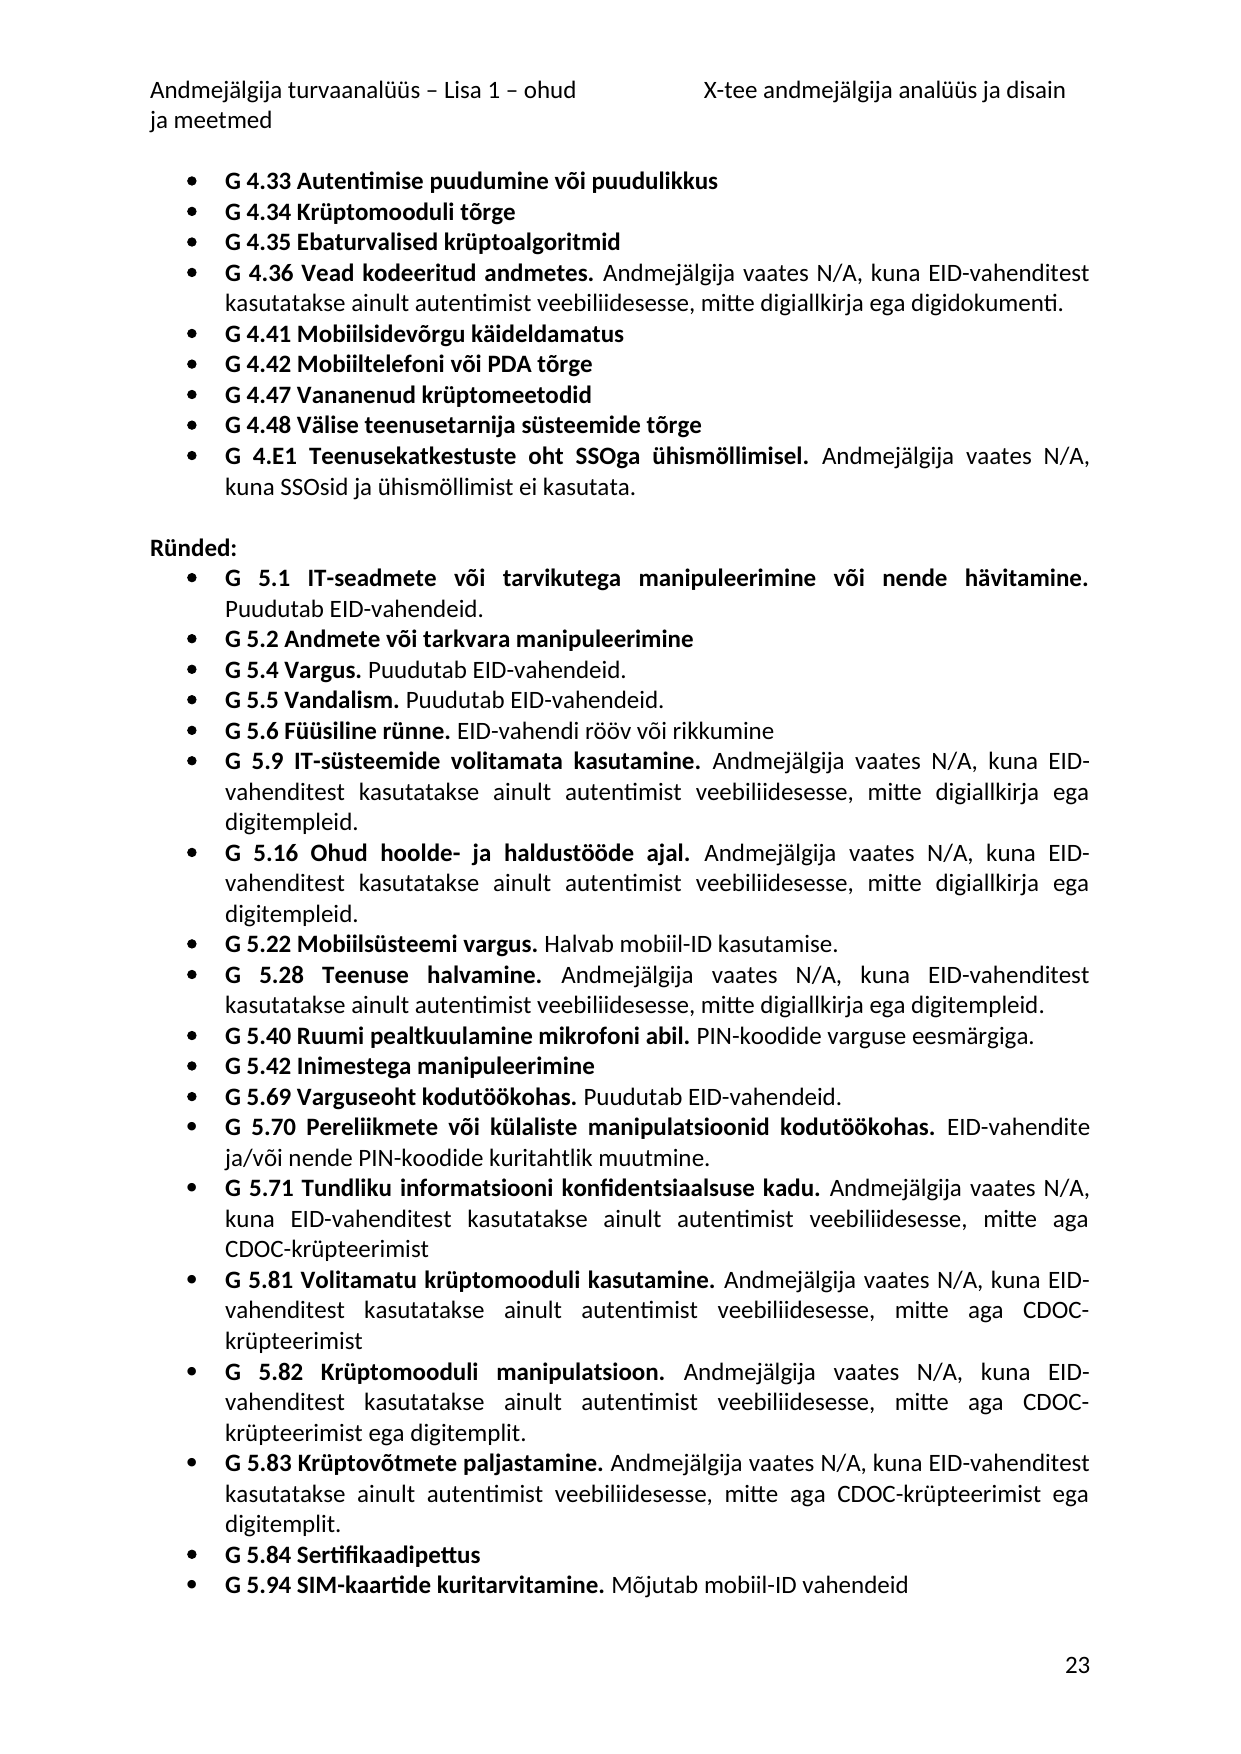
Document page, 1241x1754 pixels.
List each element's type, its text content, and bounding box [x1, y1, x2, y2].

list G 5.40 Ruumi pealtkuulamine mikrofoni abil. PIN-koodide varguse eesmärgiga. [187, 1020, 1090, 1051]
list G 5.83 Krüptovõtmete paljastamine. Andmejälgija vaates N/A, kuna EID-vahenditest kasutatakse ainult autentimist veebiliidesesse, mitte aga CDOC-krüpteerimist ega digitemplit. [187, 1447, 1090, 1539]
list G 4.33 Autentimise puudumine või puudulikkus [187, 165, 1090, 196]
list G 5.9 IT-süsteemide volitamata kasutamine. Andmejälgija vaates N/A, kuna EID-vahenditest kasutatakse ainult autentimist veebiliidesesse, mitte digiallkirja ega digitempleid. [187, 745, 1090, 837]
list G 4.34 Krüptomooduli tõrge [187, 196, 1090, 226]
list G 5.70 Pereliikmete või külaliste manipulatsioonid kodutöökohas. EID-vahendite ja/või nende PIN-koodide kuritahtlik muutmine. [187, 1112, 1090, 1173]
list G 5.42 Inimestega manipuleerimine [187, 1051, 1090, 1081]
list G 5.4 Vargus. Puudutab EID-vahendeid. [187, 654, 1090, 684]
list G 5.6 Füüsiline rünne. EID-vahendi rööv või rikkumine [187, 715, 1090, 745]
list G 4.47 Vananenud krüptomeetodid [187, 379, 1090, 409]
list G 5.82 Krüptomooduli manipulatsioon. Andmejälgija vaates N/A, kuna EID-vahenditest kasutatakse ainult autentimist veebiliidesesse, mitte aga CDOC-krüpteerimist ega digitemplit. [187, 1356, 1090, 1447]
list G 4.48 Välise teenusetarnija süsteemide tõrge [187, 409, 1090, 440]
list G 4.42 Mobiiltelefoni või PDA tõrge [187, 348, 1090, 379]
list G 5.84 Sertifikaadipettus [187, 1539, 1090, 1569]
list G 5.5 Vandalism. Puudutab EID-vahendeid. [187, 684, 1090, 715]
list G 5.71 Tundliku informatsiooni konfidentsiaalsuse kadu. Andmejälgija vaates N/A, kuna EID-vahenditest kasutatakse ainult autentimist veebiliidesesse, mitte aga CDOC-krüpteerimist [187, 1173, 1090, 1264]
list G 5.28 Teenuse halvamine. Andmejälgija vaates N/A, kuna EID-vahenditest kasutatakse ainult autentimist veebiliidesesse, mitte digiallkirja ega digitempleid. [187, 959, 1090, 1020]
list G 5.81 Volitamatu krüptomooduli kasutamine. Andmejälgija vaates N/A, kuna EID-vahenditest kasutatakse ainult autentimist veebiliidesesse, mitte aga CDOC-krüpteerimist [187, 1264, 1090, 1356]
list G 5.2 Andmete või tarkvara manipuleerimine [187, 623, 1090, 654]
list G 4.35 Ebaturvalised krüptoalgoritmid [187, 226, 1090, 257]
list G 4.E1 Teenusekatkestuste oht SSOga ühismöllimisel. Andmejälgija vaates N/A, kuna SSOsid ja ühismöllimist ei kasutata. [187, 440, 1090, 501]
list G 5.1 IT-seadmete või tarvikutega manipuleerimine või nende hävitamine. Puudutab EID-vahendeid. [187, 562, 1090, 623]
list G 4.41 Mobiilsidevõrgu käideldamatus [187, 318, 1090, 348]
list G 5.16 Ohud hoolde- ja haldustööde ajal. Andmejälgija vaates N/A, kuna EID-vahenditest kasutatakse ainult autentimist veebiliidesesse, mitte digiallkirja ega digitempleid. [187, 837, 1090, 928]
list G 4.36 Vead kodeeritud andmetes. Andmejälgija vaates N/A, kuna EID-vahenditest kasutatakse ainult autentimist veebiliidesesse, mitte digiallkirja ega digidokumenti. [187, 257, 1090, 318]
list G 5.94 SIM-kaartide kuritarvitamine. Mõjutab mobiil-ID vahendeid [187, 1569, 1090, 1600]
text Ründed: [150, 532, 1090, 562]
list G 5.69 Varguseoht kodutöökohas. Puudutab EID-vahendeid. [187, 1081, 1090, 1112]
list G 5.22 Mobiilsüsteemi vargus. Halvab mobiil-ID kasutamise. [187, 928, 1090, 959]
